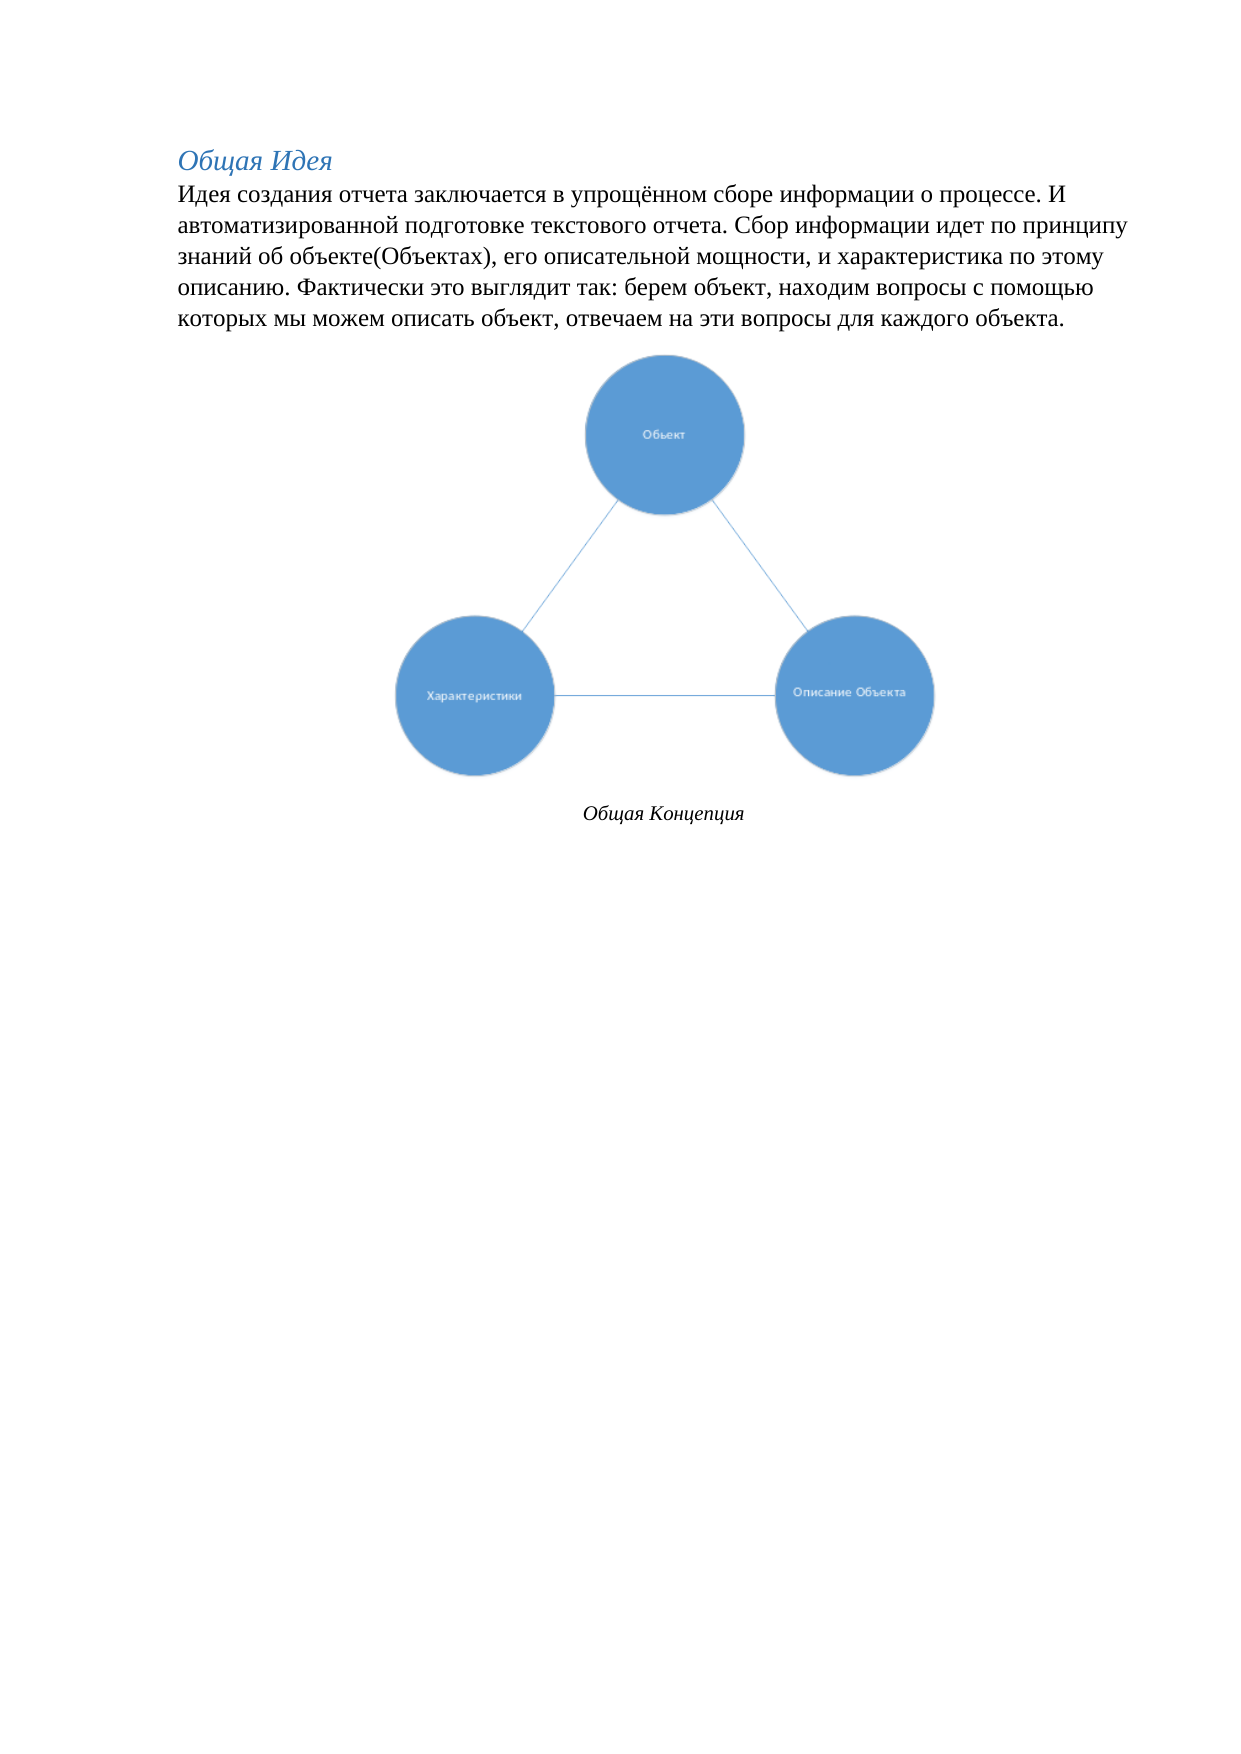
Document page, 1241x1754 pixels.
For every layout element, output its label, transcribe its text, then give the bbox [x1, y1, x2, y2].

subtitle Общая Идея [177, 143, 1152, 177]
text Общая Концепция [177, 801, 1152, 825]
text Идея создания отчета заключается в упрощённом сборе информации о процессе. И автоматизированной подготовке текстового отчета. Сбор информации идет по принципу знаний об объекте(Объектах), его описательной мощности, и характеристика по этому описанию. Фактически это выглядит так: берем объект, находим вопросы с помощью которых мы можем описать объект, отвечаем на эти вопросы для каждого объекта. [177, 179, 1152, 332]
